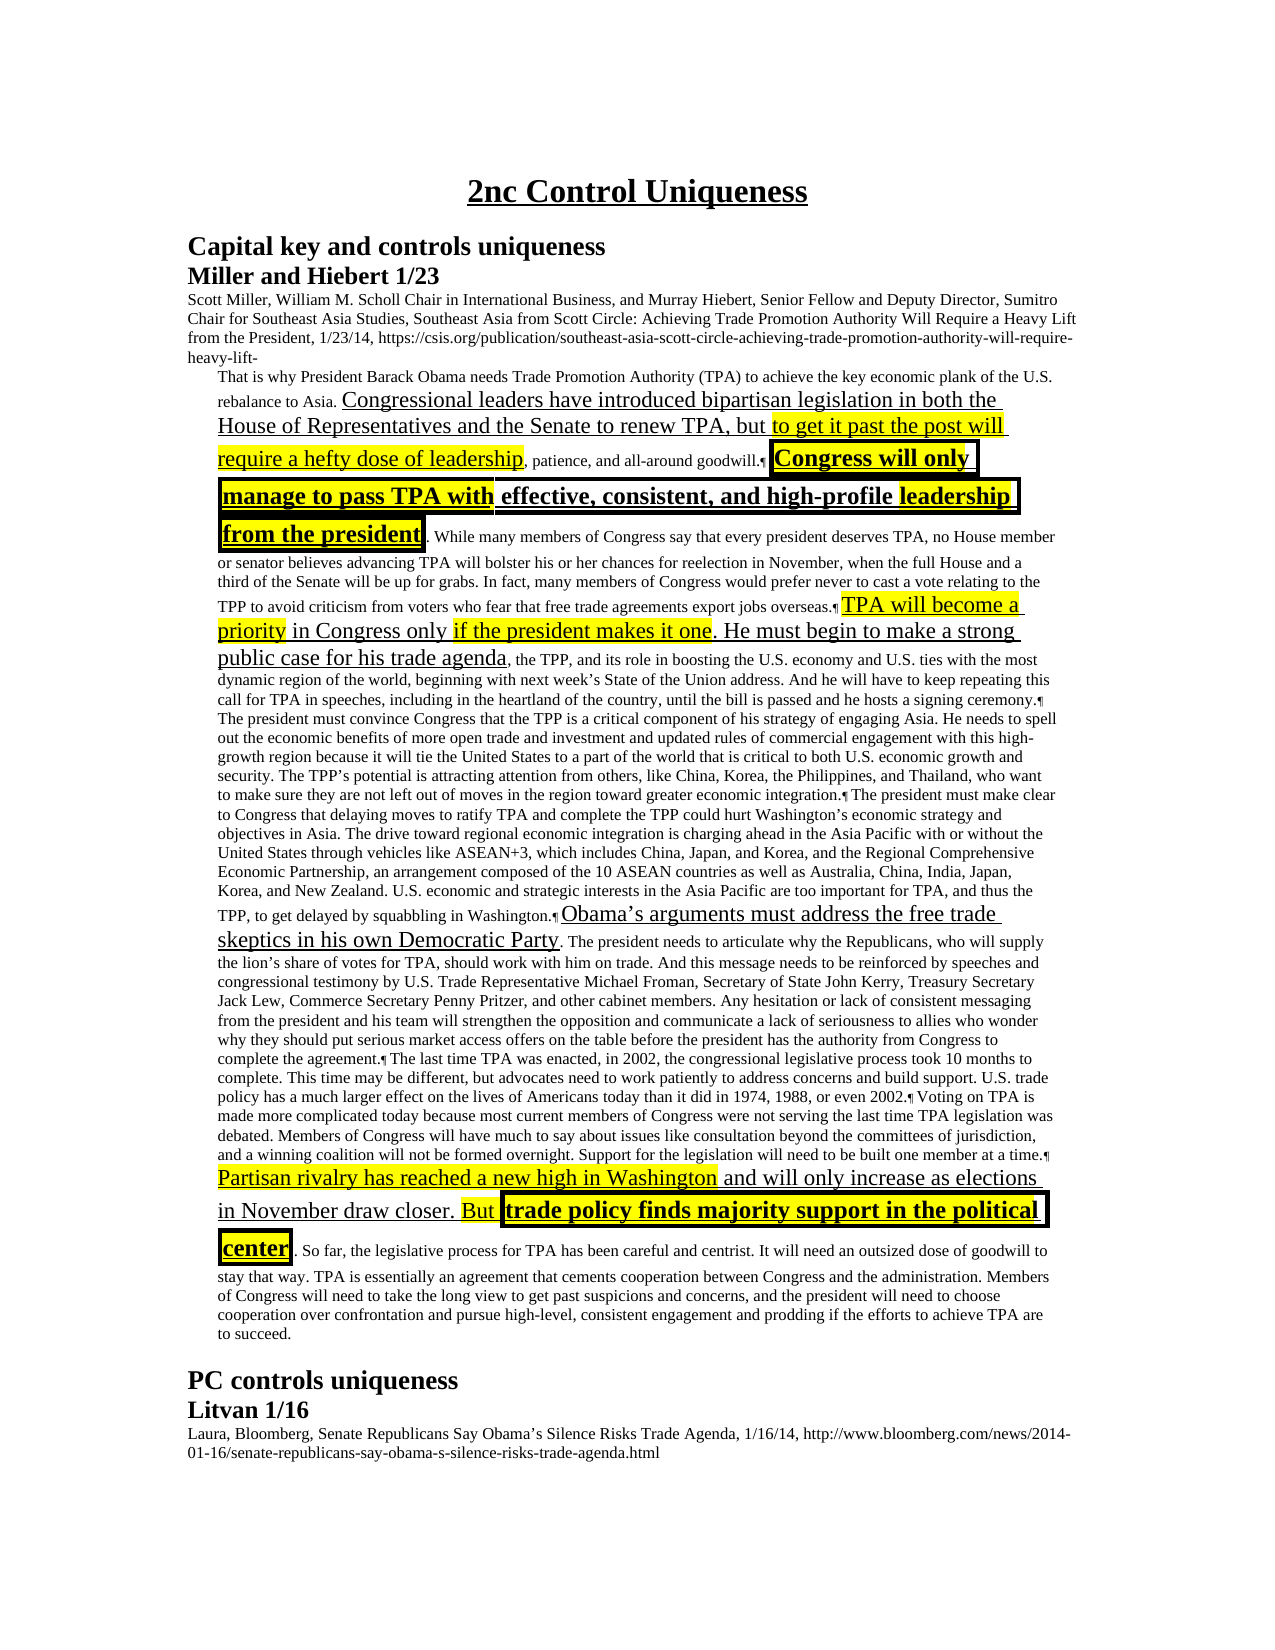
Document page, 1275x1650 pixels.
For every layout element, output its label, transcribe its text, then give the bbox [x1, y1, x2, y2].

subtitle Capital key and controls uniqueness [187, 230, 1087, 261]
text Laura, Bloomberg, Senate Republicans Say Obama’s Silence Risks Trade Agenda, 1/16/14, http://www.bloomberg.com/news/2014-01-16/senate-republicans-say-obama-s-silence-risks-trade-agenda.html [187, 1424, 1087, 1462]
text Miller and Hiebert 1/23 [187, 261, 1087, 290]
text Litvan 1/16 [187, 1395, 1087, 1424]
text That is why President Barack Obama needs Trade Promotion Authority (TPA) to achieve the key economic plank of the U.S. rebalance to Asia. Congressional leaders have introduced bipartisan legislation in both the House of Representatives and the Senate to renew TPA, but to get it past the post will require a hefty dose of leadership, patience, and all-around goodwill.¶ Congress will only manage to pass TPA with effective, consistent, and high-profile leadership from the president. While many members of Congress say that every president deserves TPA, no House member or senator believes advancing TPA will bolster his or her chances for reelection in November, when the full House and a third of the Senate will be up for grabs. In fact, many members of Congress would prefer never to cast a vote relating to the TPP to avoid criticism from voters who fear that free trade agreements export jobs overseas.¶ TPA will become a priority in Congress only if the president makes it one. He must begin to make a strong public case for his trade agenda, the TPP, and its role in boosting the U.S. economy and U.S. ties with the most dynamic region of the world, beginning with next week’s State of the Union address. And he will have to keep repeating this call for TPA in speeches, including in the heartland of the country, until the bill is passed and he hosts a signing ceremony.¶ The president must convince Congress that the TPP is a critical component of his strategy of engaging Asia. He needs to spell out the economic benefits of more open trade and investment and updated rules of commercial engagement with this high-growth region because it will tie the United States to a part of the world that is critical to both U.S. economic growth and security. The TPP’s potential is attracting attention from others, like China, Korea, the Philippines, and Thailand, who want to make sure they are not left out of moves in the region toward greater economic integration.¶ The president must make clear to Congress that delaying moves to ratify TPA and complete the TPP could hurt Washington’s economic strategy and objectives in Asia. The drive toward regional economic integration is charging ahead in the Asia Pacific with or without the United States through vehicles like ASEAN+3, which includes China, Japan, and Korea, and the Regional Comprehensive Economic Partnership, an arrangement composed of the 10 ASEAN countries as well as Australia, China, India, Japan, Korea, and New Zealand. U.S. economic and strategic interests in the Asia Pacific are too important for TPA, and thus the TPP, to get delayed by squabbling in Washington.¶ Obama’s arguments must address the free trade skeptics in his own Democratic Party. The president needs to articulate why the Republicans, who will supply the lion’s share of votes for TPA, should work with him on trade. And this message needs to be reinforced by speeches and congressional testimony by U.S. Trade Representative Michael Froman, Secretary of State John Kerry, Treasury Secretary Jack Lew, Commerce Secretary Penny Pritzer, and other cabinet members. Any hesitation or lack of consistent messaging from the president and his team will strengthen the opposition and communicate a lack of seriousness to allies who wonder why they should put serious market access offers on the table before the president has the authority from Congress to complete the agreement.¶ The last time TPA was enacted, in 2002, the congressional legislative process took 10 months to complete. This time may be different, but advocates need to work patiently to address concerns and build support. U.S. trade policy has a much larger effect on the lives of Americans today than it did in 1974, 1988, or even 2002.¶ Voting on TPA is made more complicated today because most current members of Congress were not serving the last time TPA legislation was debated. Members of Congress will have much to say about issues like consultation beyond the committees of jurisdiction, and a winning coalition will not be formed overnight. Support for the legislation will need to be built one member at a time.¶ Partisan rivalry has reached a new high in Washington and will only increase as elections in November draw closer. But trade policy finds majority support in the political center. So far, the legislative process for TPA has been careful and centrist. It will need an outsized dose of goodwill to stay that way. TPA is essentially an agreement that cements cooperation between Congress and the administration. Members of Congress will need to take the long view to get past suspicions and concerns, and the president will need to choose cooperation over confrontation and pursue high-level, consistent engagement and prodding if the efforts to achieve TPA are to succeed. [217, 367, 1057, 1343]
subtitle PC controls uniqueness [187, 1364, 1087, 1395]
text Scott Miller, William M. Scholl Chair in International Business, and Murray Hiebert, Senior Fellow and Deputy Director, Sumitro Chair for Southeast Asia Studies, Southeast Asia from Scott Circle: Achieving Trade Promotion Authority Will Require a Heavy Lift from the President, 1/23/14, https://csis.org/publication/southeast-asia-scott-circle-achieving-trade-promotion-authority-will-require-heavy-lift- [187, 290, 1087, 367]
subtitle 2nc Control Uniqueness [187, 171, 1087, 209]
